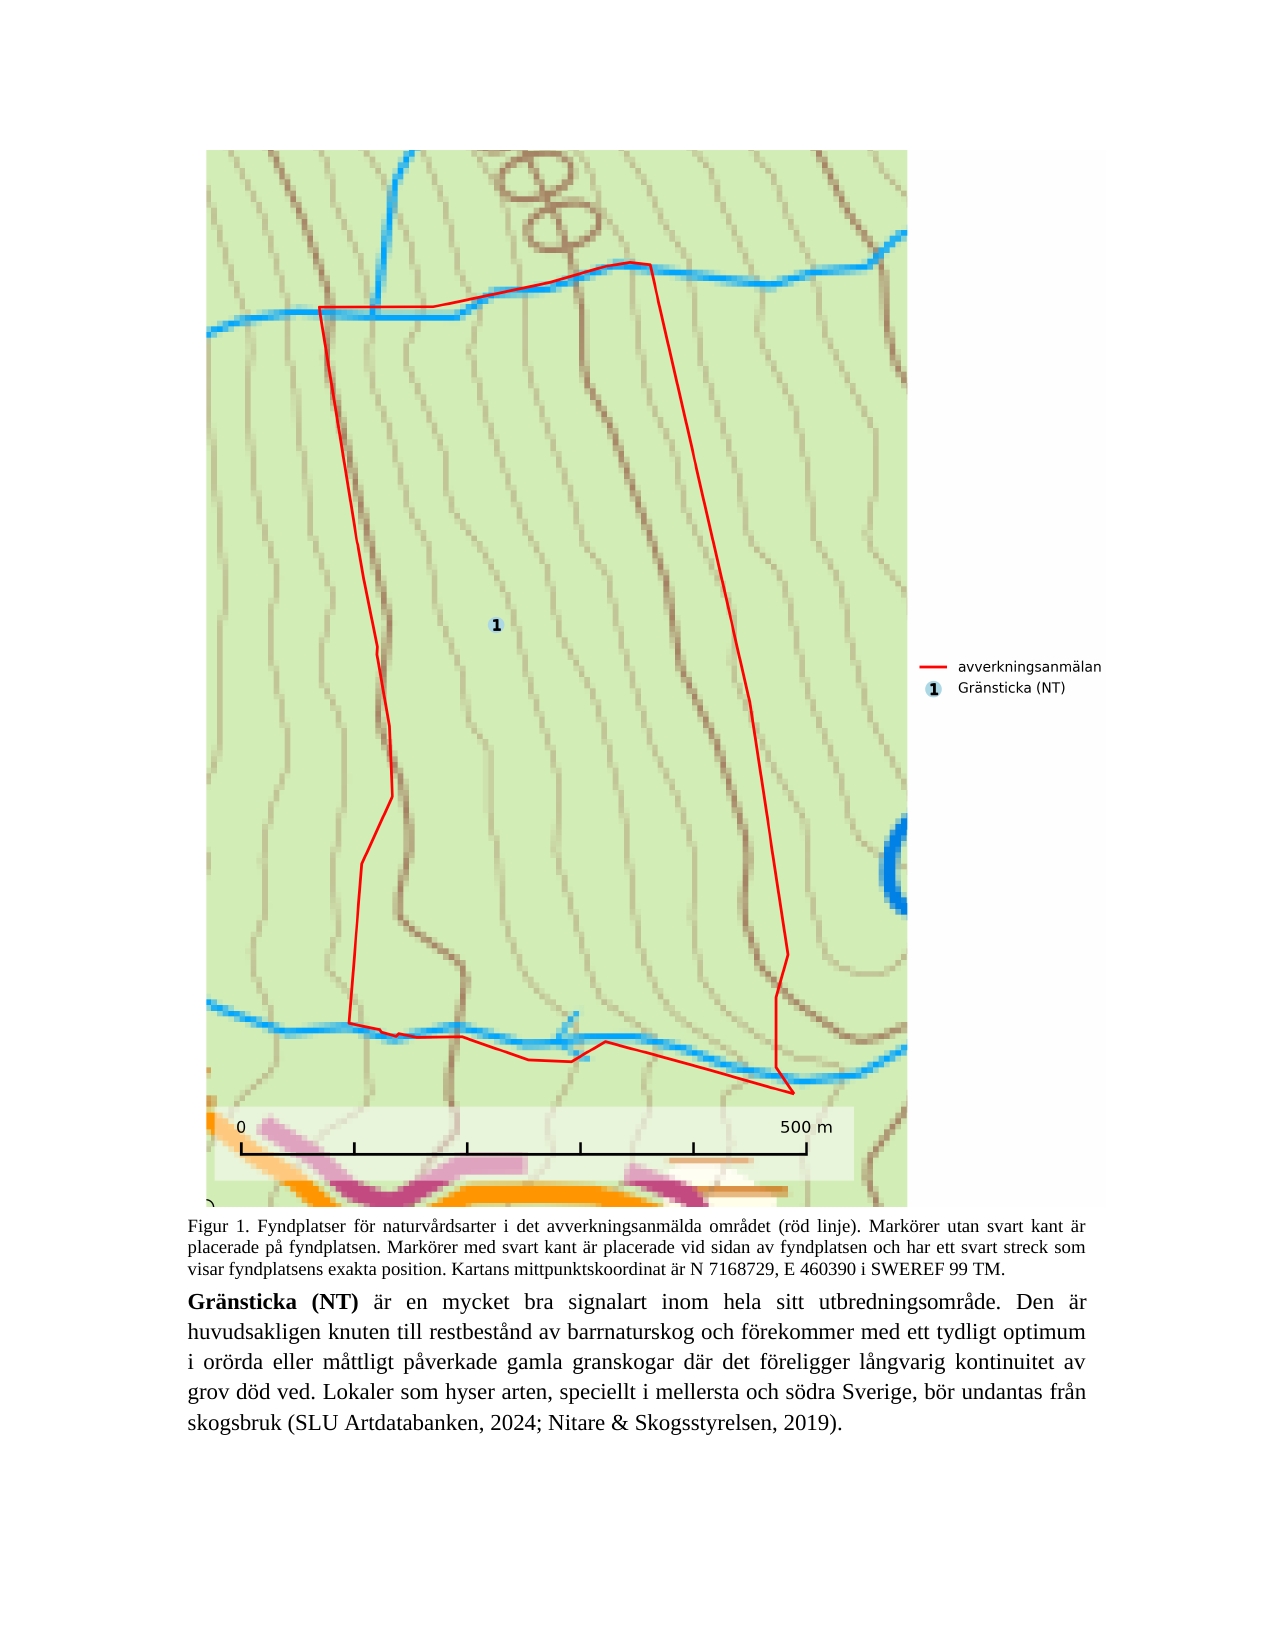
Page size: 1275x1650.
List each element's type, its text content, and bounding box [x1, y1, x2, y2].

picture [206, 150, 1107, 1207]
text Gränsticka (NT) är en mycket bra signalart inom hela sitt utbredningsområde. Den är huvudsakligen knuten till restbestånd av barrnaturskog och förekommer med ett tydligt optimum i orörda eller måttligt påverkade gamla granskogar där det föreligger långvarig kontinuitet av grov död ved. Lokaler som hyser arten, speciellt i mellersta och södra Sverige, bör undantas från skogsbruk (SLU Artdatabanken, 2024; Nitare & Skogsstyrelsen, 2019). [187, 1288, 1087, 1435]
text Figur 1. Fyndplatser för naturvårdsarter i det avverkningsanmälda området (röd linje). Markörer utan svart kant är placerade på fyndplatsen. Markörer med svart kant är placerade vid sidan av fyndplatsen och har ett svart streck som visar fyndplatsens exakta position. Kartans mittpunktskoordinat är N 7168729, E 460390 i SWEREF 99 TM. [187, 1215, 1087, 1279]
